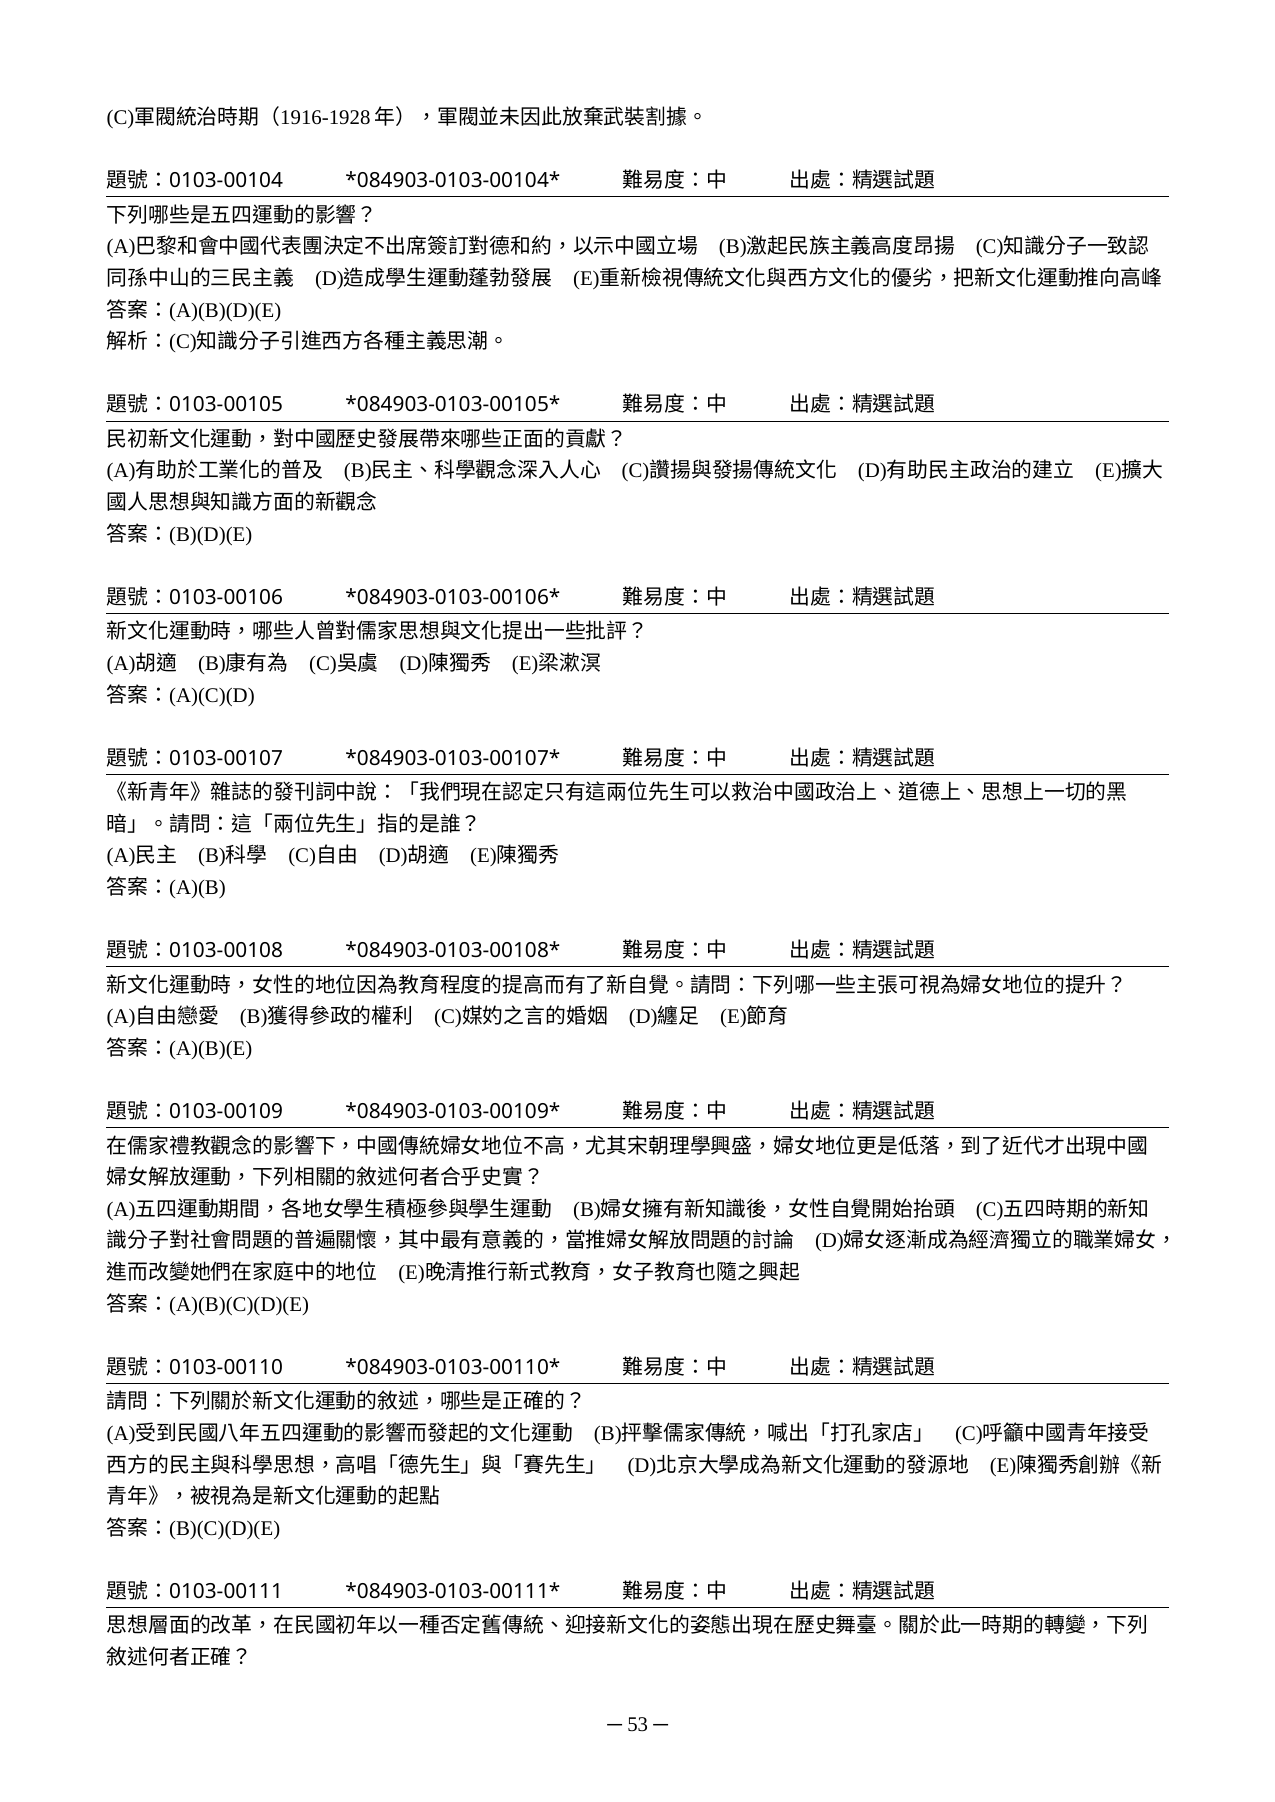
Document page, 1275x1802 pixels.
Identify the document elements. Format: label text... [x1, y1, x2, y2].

text 答案：(A)(B) [106, 870, 1169, 901]
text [106, 1608, 1169, 1671]
text 《新青年》雜誌的發刊詞中說：「我們現在認定只有這兩位先生可以救治中國政治上、道德上、思想上一切的黑暗」。請問：這「兩位先生」指的是誰？ (A)民主 (B)科學 (C)自由 (D)胡適 (E)陳獨秀 [106, 775, 1169, 870]
text 題號：0103-00109 *084903-0103-00109* 難易度：中 出處：精選試題 [106, 1094, 1169, 1127]
text 民初新文化運動，對中國歷史發展帶來哪些正面的貢獻？ (A)有助於工業化的普及 (B)民主、科學觀念深入人心 (C)讚揚與發揚傳統文化 (D)有助民主政治的建立 (E)擴大國人思想與知識方面的新觀念 [106, 422, 1169, 516]
text 請問：下列關於新文化運動的敘述，哪些是正確的？ (A)受到民國八年五四運動的影響而發起的文化運動 (B)抨擊儒家傳統，喊出「打孔家店」 (C)呼籲中國青年接受西方的民主與科學思想，高唱「德先生」與「賽先生」 (D)北京大學成為新文化運動的發源地 (E)陳獨秀創辦《新青年》，被視為是新文化運動的起點 [106, 1384, 1169, 1510]
text 答案：(A)(C)(D) [106, 677, 1169, 709]
text 在儒家禮教觀念的影響下，中國傳統婦女地位不高，尤其宋朝理學興盛，婦女地位更是低落，到了近代才出現中國婦女解放運動，下列相關的敘述何者合乎史實？ (A)五四運動期間，各地女學生積極參與學生運動 (B)婦女擁有新知識後，女性自覺開始抬頭 (C)五四時期的新知識分子對社會問題的普遍關懷，其中最有意義的，當推婦女解放問題的討論 (D)婦女逐漸成為經濟獨立的職業婦女，進而改變她們在家庭中的地位 (E)晚清推行新式教育，女子教育也隨之興起 [106, 1128, 1169, 1286]
text 題號：0103-00105 *084903-0103-00105* 難易度：中 出處：精選試題 [106, 387, 1169, 421]
text 題號：0103-00107 *084903-0103-00107* 難易度：中 出處：精選試題 [106, 740, 1169, 774]
text 答案：(A)(B)(D)(E) [106, 292, 1169, 324]
text 答案：(B)(C)(D)(E) [106, 1510, 1169, 1542]
text 新文化運動時，女性的地位因為教育程度的提高而有了新自覺。請問：下列哪一些主張可視為婦女地位的提升？ (A)自由戀愛 (B)獲得參政的權利 (C)媒妁之言的婚姻 (D)纏足 (E)節育 [106, 967, 1169, 1031]
text 答案：(A)(B)(E) [106, 1031, 1169, 1062]
text 下列哪些是五四運動的影響？ (A)巴黎和會中國代表團決定不出席簽訂對德和約，以示中國立場 (B)激起民族主義高度昂揚 (C)知識分子一致認同孫中山的三民主義 (D)造成學生運動蓬勃發展 (E)重新檢視傳統文化與西方文化的優劣，把新文化運動推向高峰 [106, 197, 1169, 292]
text 答案：(B)(D)(E) [106, 516, 1169, 548]
text 新文化運動時，哪些人曾對儒家思想與文化提出一些批評？ (A)胡適 (B)康有為 (C)吳虞 (D)陳獨秀 (E)梁漱溟 [106, 614, 1169, 677]
text 答案：(A)(B)(C)(D)(E) [106, 1286, 1169, 1318]
text 題號：0103-00111 *084903-0103-00111* 難易度：中 出處：精選試題 [106, 1573, 1169, 1607]
text 題號：0103-00106 *084903-0103-00106* 難易度：中 出處：精選試題 [106, 579, 1169, 613]
text 題號：0103-00110 *084903-0103-00110* 難易度：中 出處：精選試題 [106, 1349, 1169, 1383]
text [106, 100, 1169, 131]
text 題號：0103-00108 *084903-0103-00108* 難易度：中 出處：精選試題 [106, 933, 1169, 966]
text 題號：0103-00104 *084903-0103-00104* 難易度：中 出處：精選試題 [106, 163, 1169, 196]
text 解析：(C)知識分子引進西方各種主義思潮。 [106, 324, 1169, 355]
